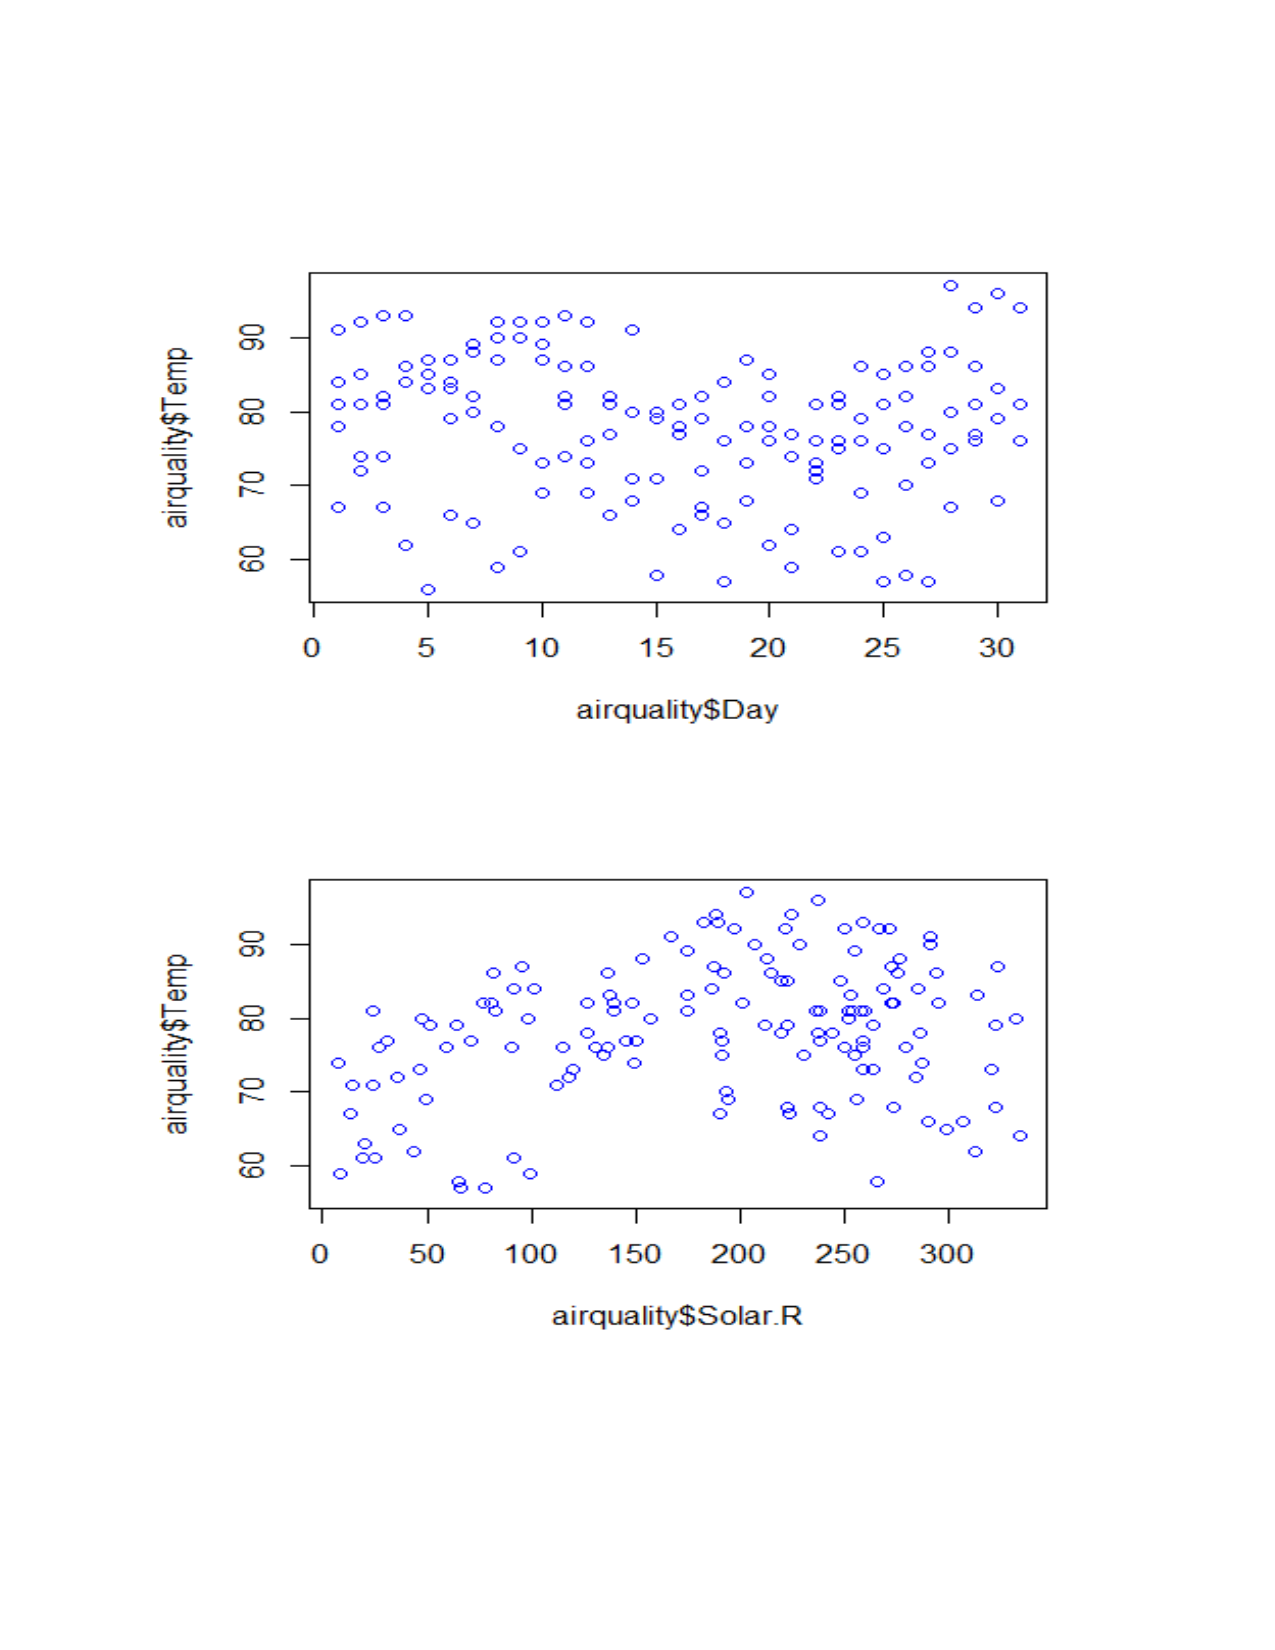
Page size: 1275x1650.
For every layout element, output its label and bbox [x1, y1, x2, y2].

picture [150, 150, 1130, 1363]
